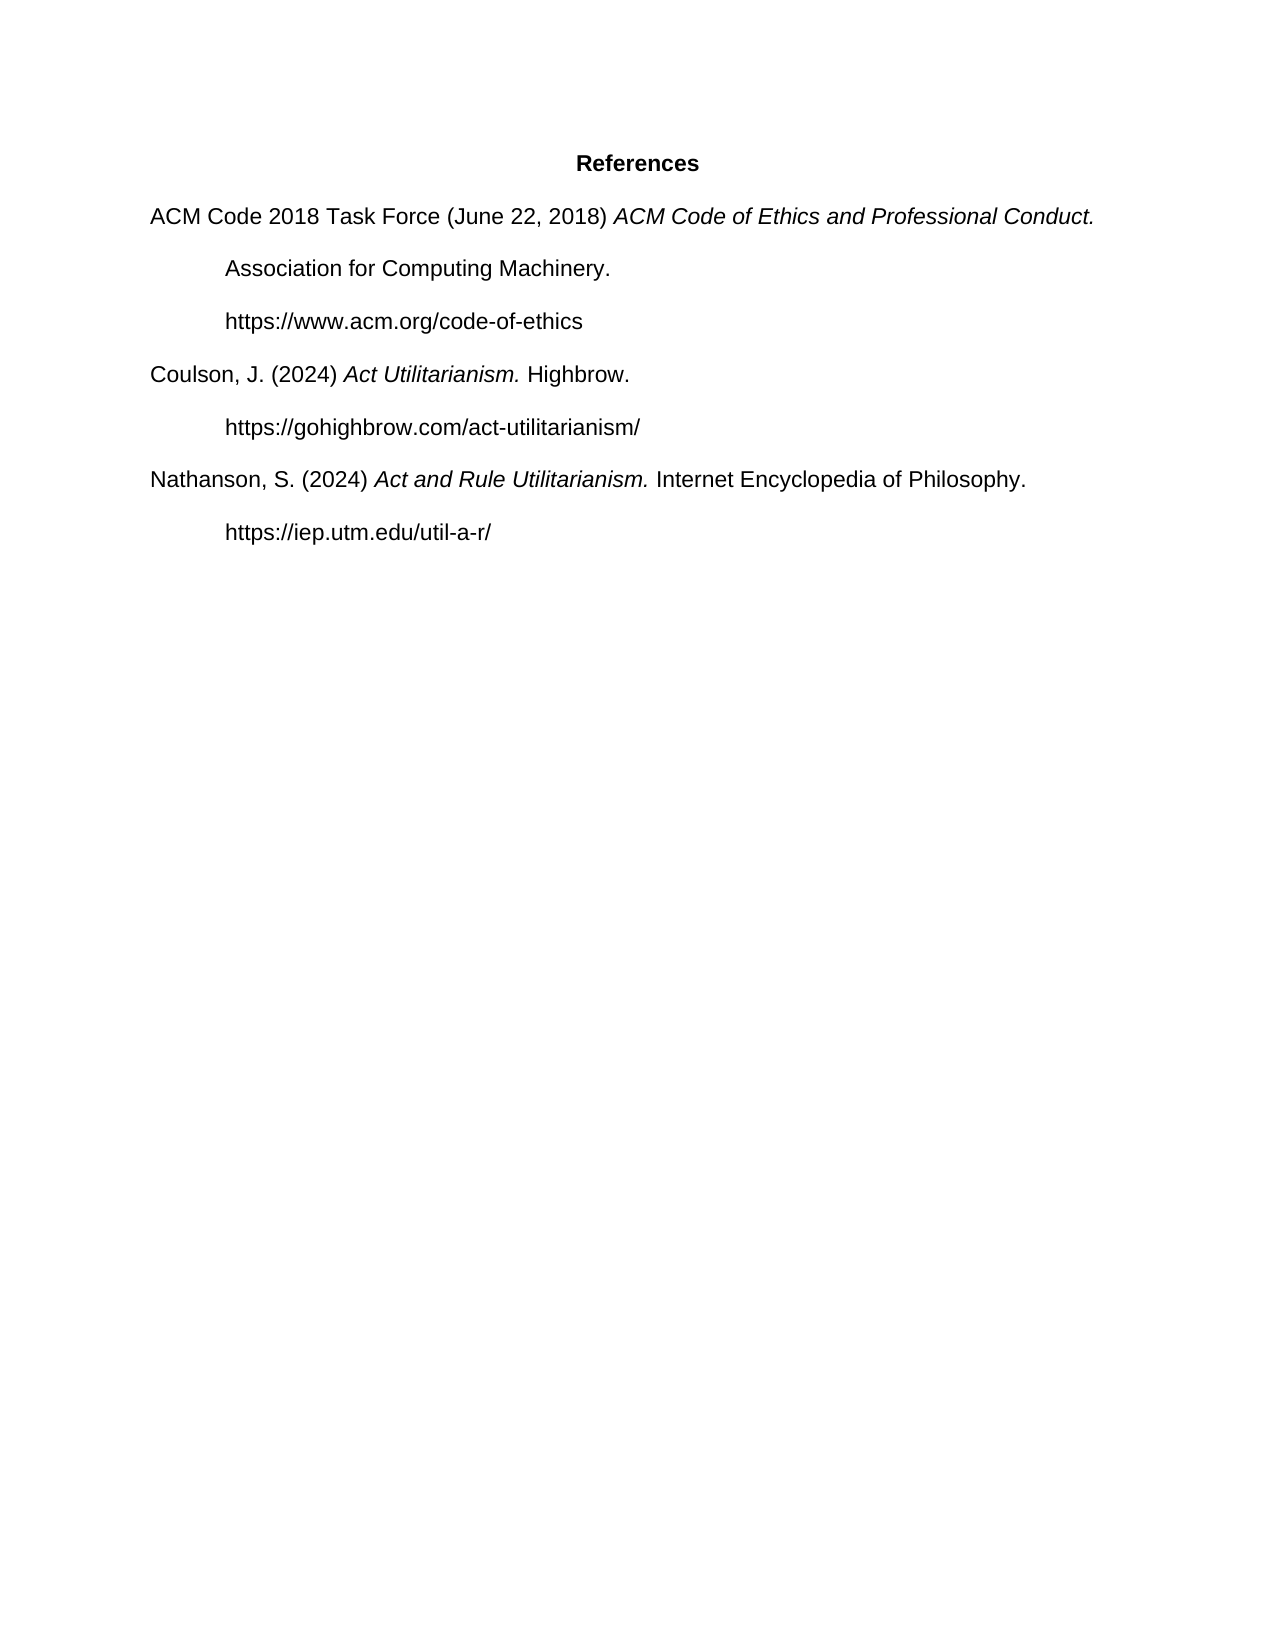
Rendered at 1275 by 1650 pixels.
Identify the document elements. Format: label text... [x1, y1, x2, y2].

text https://www.acm.org/code-of-ethics [150, 308, 1125, 334]
text Association for Computing Machinery. [150, 255, 1125, 282]
text https://iep.utm.edu/util-a-r/ [150, 519, 1125, 545]
text Coulson, J. (2024) Act Utilitarianism. Highbrow. [150, 361, 1125, 387]
text https://gohighbrow.com/act-utilitarianism/ [150, 413, 1125, 440]
text Nathanson, S. (2024) Act and Rule Utilitarianism. Internet Encyclopedia of Philosophy. [150, 466, 1125, 493]
text References [150, 150, 1125, 176]
text ACM Code 2018 Task Force (June 22, 2018) ACM Code of Ethics and Professional Conduct. [150, 203, 1125, 229]
